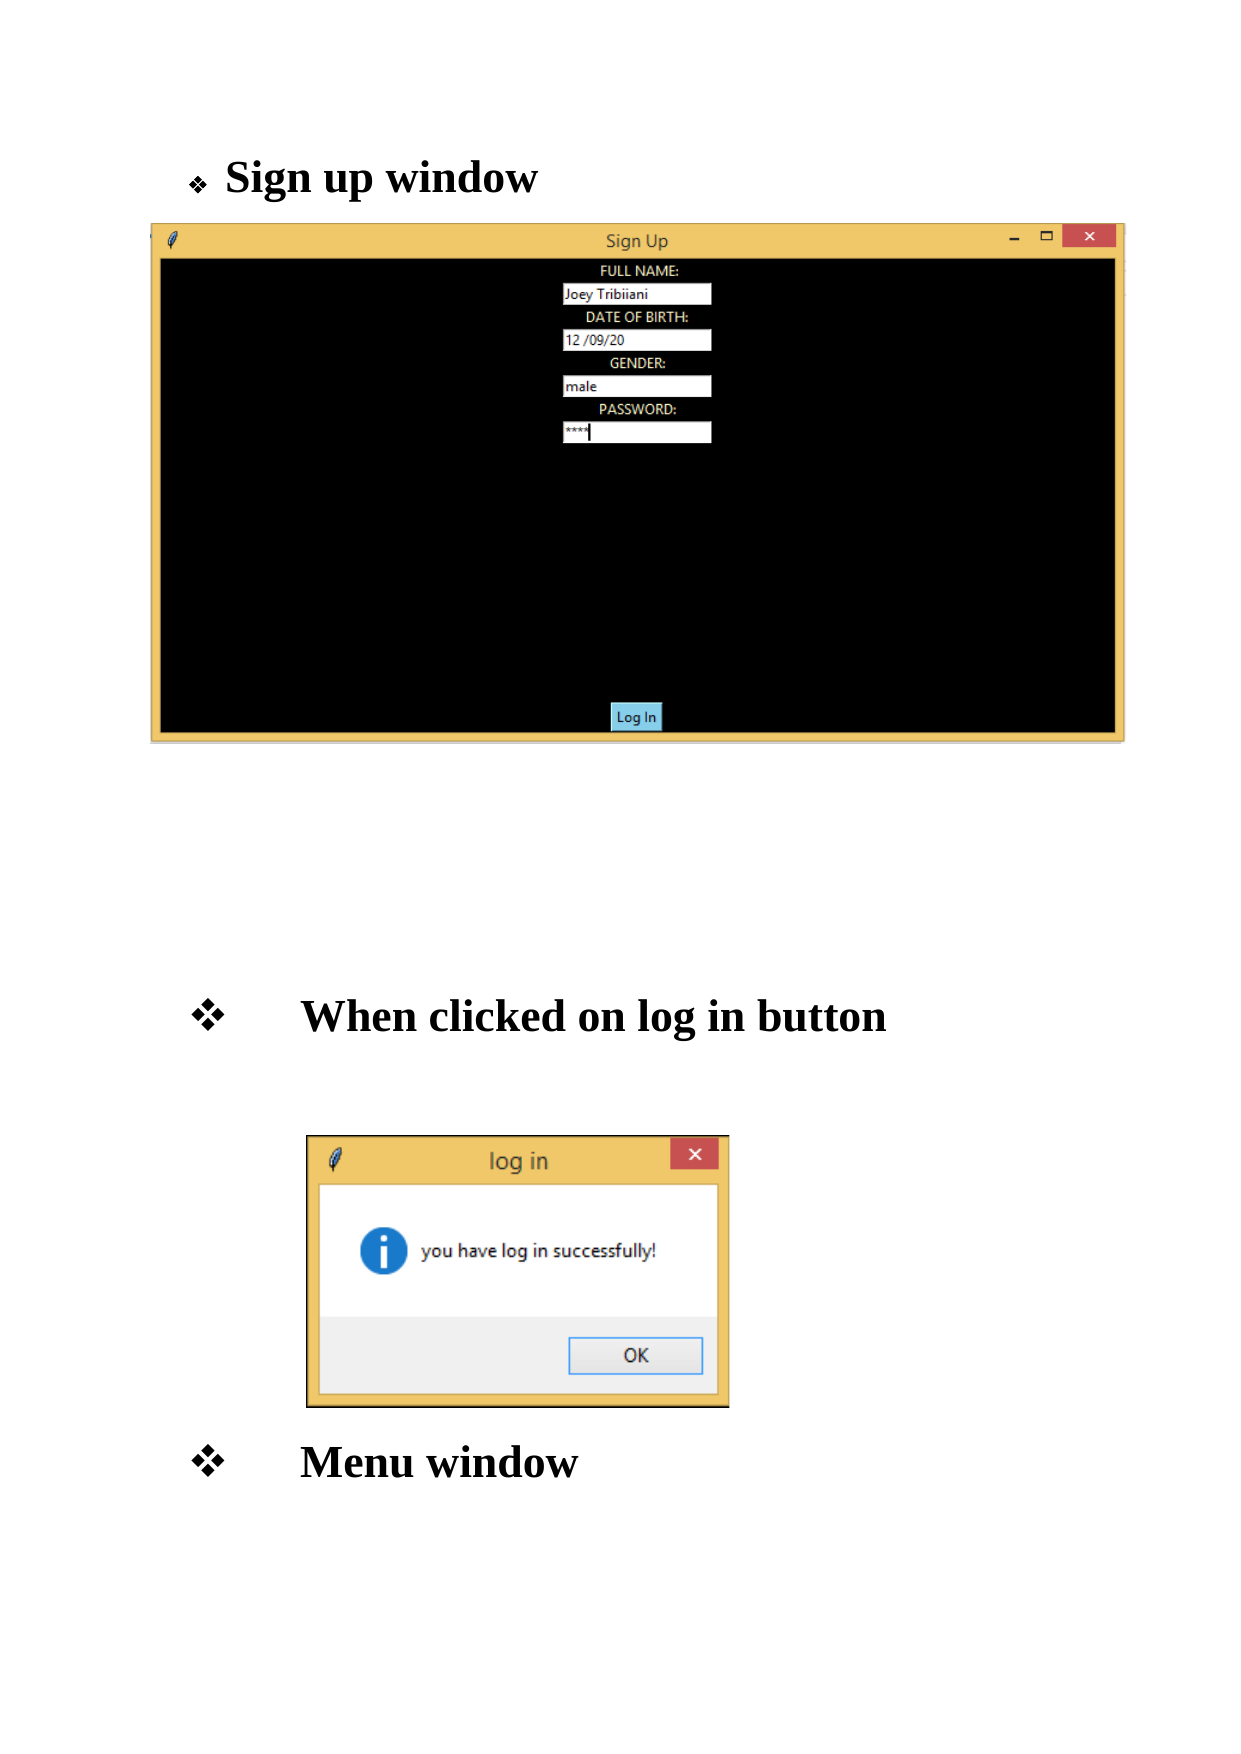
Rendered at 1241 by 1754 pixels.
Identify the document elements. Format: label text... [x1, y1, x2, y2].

picture [306, 1135, 730, 1408]
list Sign up window [187, 150, 1090, 203]
list When clicked on log in button [187, 988, 1090, 1041]
picture [150, 223, 1127, 744]
list Menu window [187, 1435, 1090, 1488]
